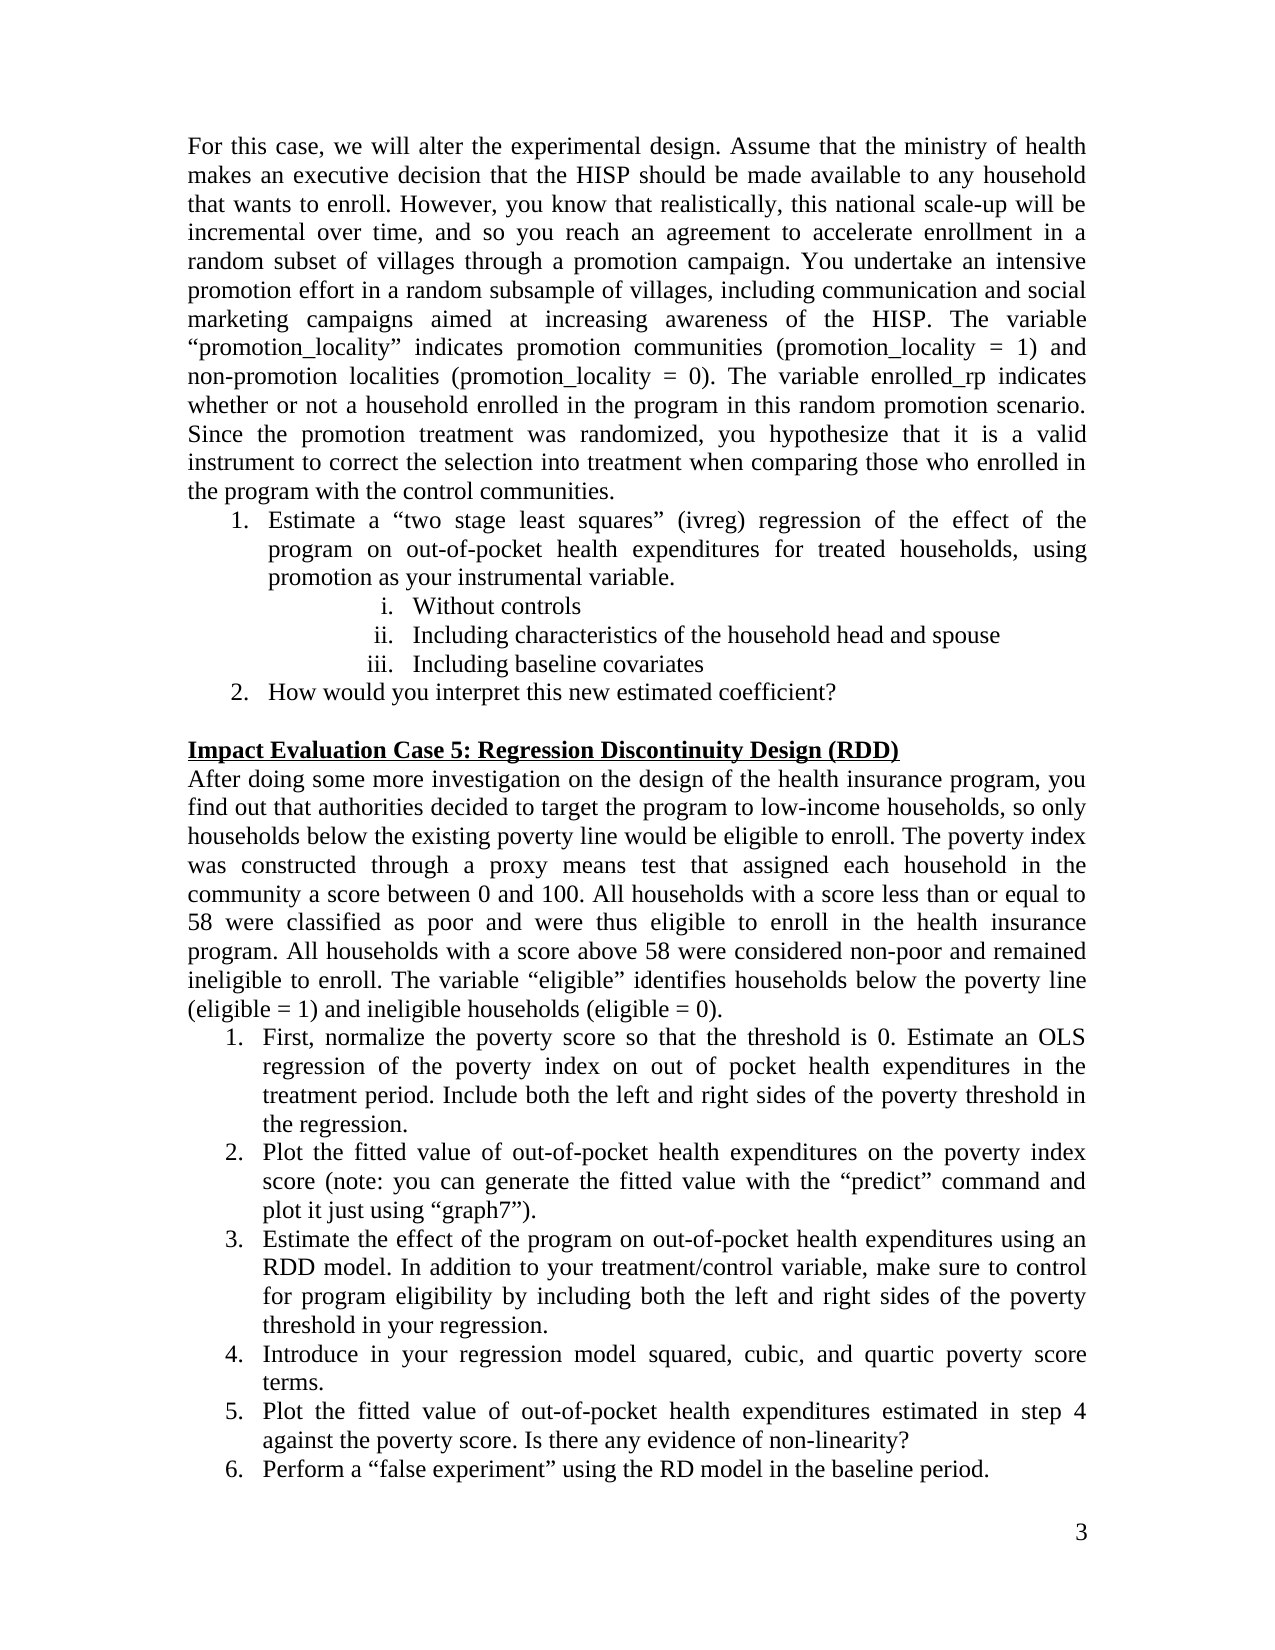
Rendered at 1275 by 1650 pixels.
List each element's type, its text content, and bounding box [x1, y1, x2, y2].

list Perform a “false experiment” using the RD model in the baseline period. [225, 1454, 1087, 1482]
text For this case, we will alter the experimental design. Assume that the ministry of health makes an executive decision that the HISP should be made available to any household that wants to enroll. However, you know that realistically, this national scale-up will be incremental over time, and so you reach an agreement to accelerate enrollment in a random subset of villages through a promotion campaign. You undertake an intensive promotion effort in a random subsample of villages, including communication and social marketing campaigns aimed at increasing awareness of the HISP. The variable “promotion_locality” indicates promotion communities (promotion_locality = 1) and non-promotion localities (promotion_locality = 0). The variable enrolled_rp indicates whether or not a household enrolled in the program in this random promotion scenario. Since the promotion treatment was randomized, you hypothesize that it is a valid instrument to correct the selection into treatment when comparing those who enrolled in the program with the control communities. [187, 131, 1087, 505]
list Plot the fitted value of out-of-pocket health expenditures estimated in step 4 against the poverty score. Is there any evidence of non-linearity? [225, 1396, 1087, 1454]
text Impact Evaluation Case 5: Regression Discontinuity Design (RDD) [187, 735, 1087, 764]
list Including characteristics of the household head and spouse [394, 620, 1087, 649]
text After doing some more investigation on the design of the health insurance program, you find out that authorities decided to target the program to low-income households, so only households below the existing poverty line would be eligible to enroll. The poverty index was constructed through a proxy means test that assigned each household in the community a score between 0 and 100. All households with a score less than or equal to 58 were classified as poor and were thus eligible to enroll in the health insurance program. All households with a score above 58 were considered non-poor and remained ineligible to enroll. The variable “eligible” identifies households below the poverty line (eligible = 1) and ineligible households (eligible = 0). [187, 764, 1087, 1022]
list Plot the fitted value of out-of-pocket health expenditures on the poverty index score (note: you can generate the fitted value with the “predict” command and plot it just using “graph7”). [225, 1137, 1087, 1224]
list Without controls [394, 591, 1087, 620]
list Estimate the effect of the program on out-of-pocket health expenditures using an RDD model. In addition to your treatment/control variable, make sure to control for program eligibility by including both the left and right sides of the poverty threshold in your regression. [225, 1224, 1087, 1339]
list First, normalize the poverty score so that the threshold is 0. Estimate an OLS regression of the poverty index on out of pocket health expenditures in the treatment period. Include both the left and right sides of the poverty threshold in the regression. [225, 1022, 1087, 1137]
list Introduce in your regression model squared, cubic, and quartic poverty score terms. [225, 1339, 1087, 1396]
list How would you interpret this new estimated coefficient? [230, 677, 1087, 706]
list Estimate a “two stage least squares” (ivreg) regression of the effect of the program on out-of-pocket health expenditures for treated households, using promotion as your instrumental variable. [230, 505, 1087, 591]
list Including baseline covariates [394, 649, 1087, 677]
